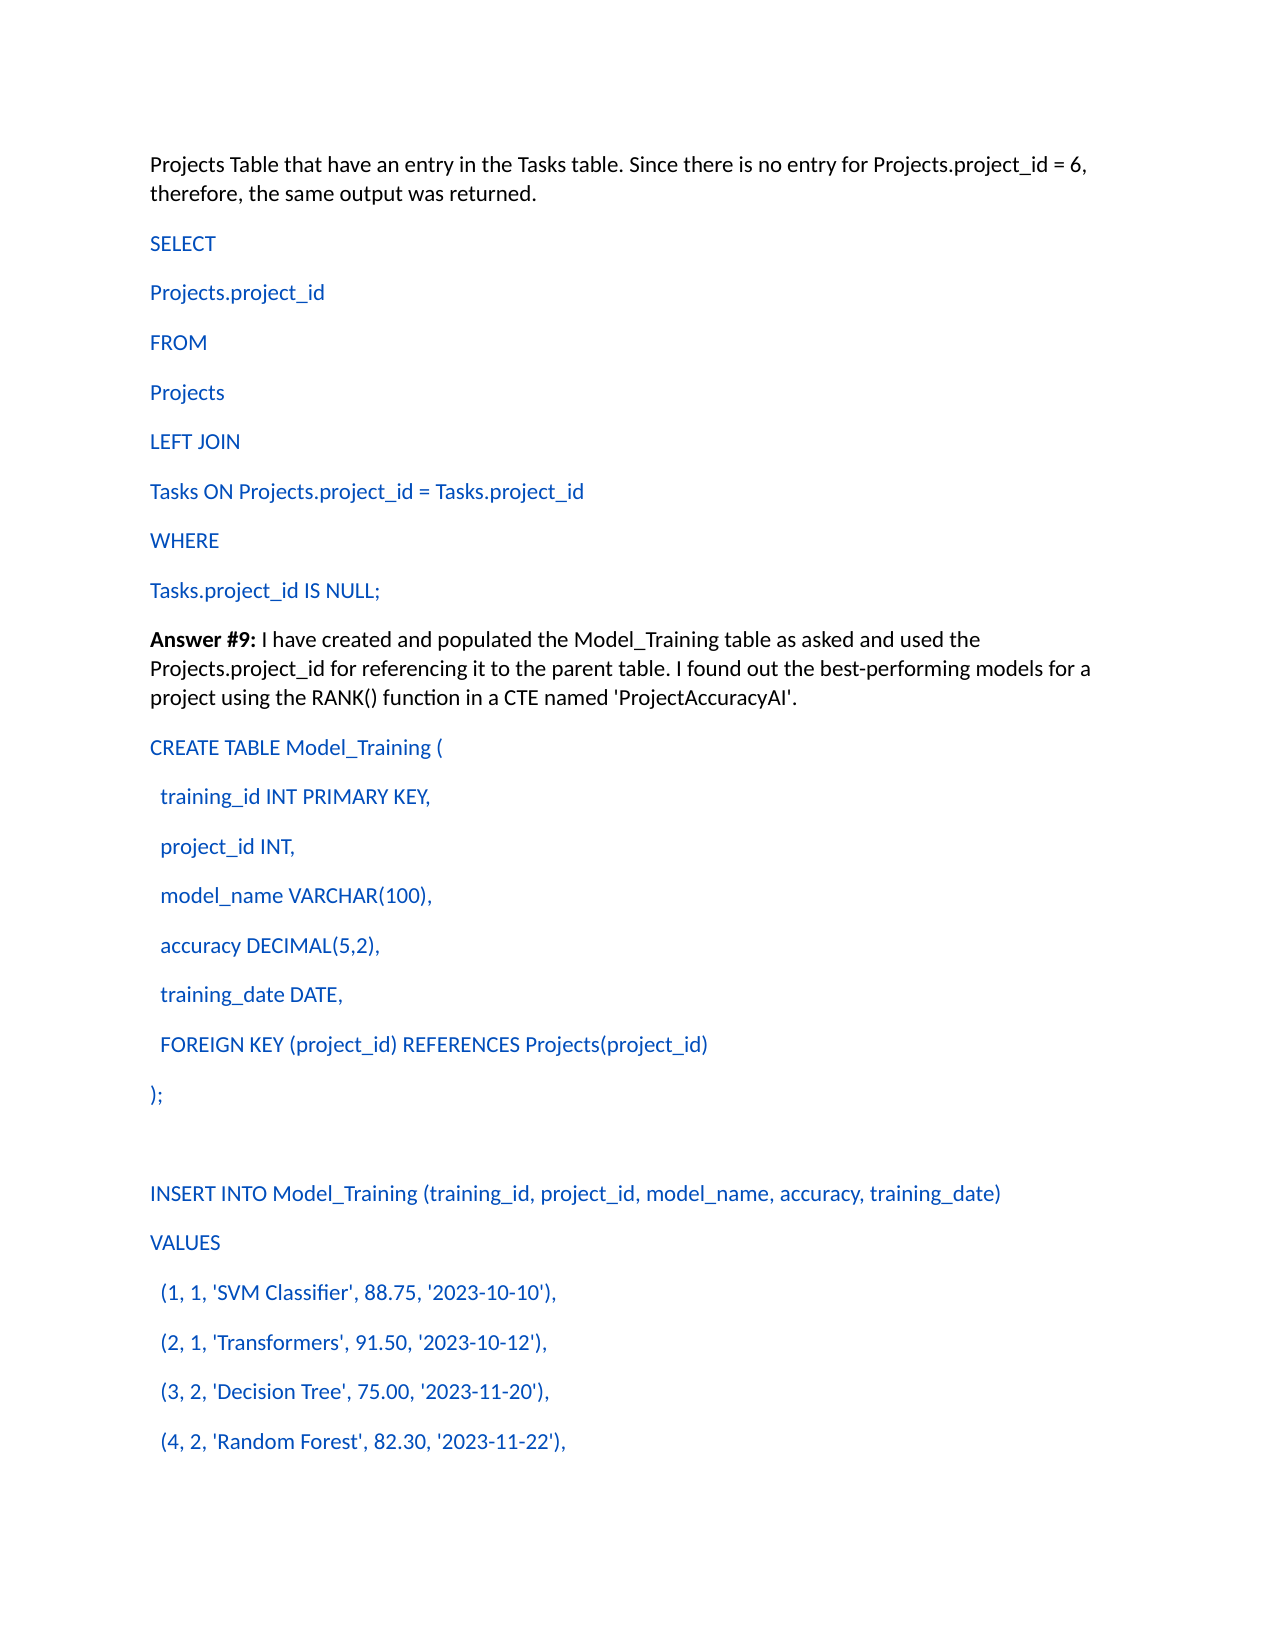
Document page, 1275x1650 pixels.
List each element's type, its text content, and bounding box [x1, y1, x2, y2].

text LEFT JOIN [150, 427, 1125, 455]
text CREATE TABLE Model_Training ( [150, 732, 1125, 761]
text Projects.project_id [150, 278, 1125, 307]
text (3, 2, 'Decision Tree', 75.00, '2023-11-20'), [150, 1377, 1125, 1405]
text Tasks.project_id IS NULL; [150, 575, 1125, 604]
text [150, 150, 1125, 207]
text training_id INT PRIMARY KEY, [150, 782, 1125, 810]
text FROM [150, 327, 1125, 356]
text training_date DATE, [150, 980, 1125, 1009]
text model_name VARCHAR(100), [150, 881, 1125, 909]
text ); [150, 1079, 1125, 1108]
text INSERT INTO Model_Training (training_id, project_id, model_name, accuracy, training_date) [150, 1178, 1125, 1207]
text VALUES [150, 1228, 1125, 1257]
text WHERE [150, 526, 1125, 554]
text Tasks ON Projects.project_id = Tasks.project_id [150, 476, 1125, 505]
text Projects [150, 377, 1125, 406]
text project_id INT, [150, 831, 1125, 860]
text (1, 1, 'SVM Classifier', 88.75, '2023-10-10'), [150, 1277, 1125, 1306]
text (2, 1, 'Transformers', 91.50, '2023-10-12'), [150, 1327, 1125, 1356]
text SELECT [150, 228, 1125, 257]
text FOREIGN KEY (project_id) REFERENCES Projects(project_id) [150, 1029, 1125, 1058]
text (4, 2, 'Random Forest', 82.30, '2023-11-22'), [150, 1426, 1125, 1455]
text accuracy DECIMAL(5,2), [150, 930, 1125, 959]
text Answer #9: I have created and populated the Model_Training table as asked and used the Projects.project_id for referencing it to the parent table. I found out the best-performing models for a project using the RANK() function in a CTE named 'ProjectAccuracyAI'. [150, 625, 1125, 711]
